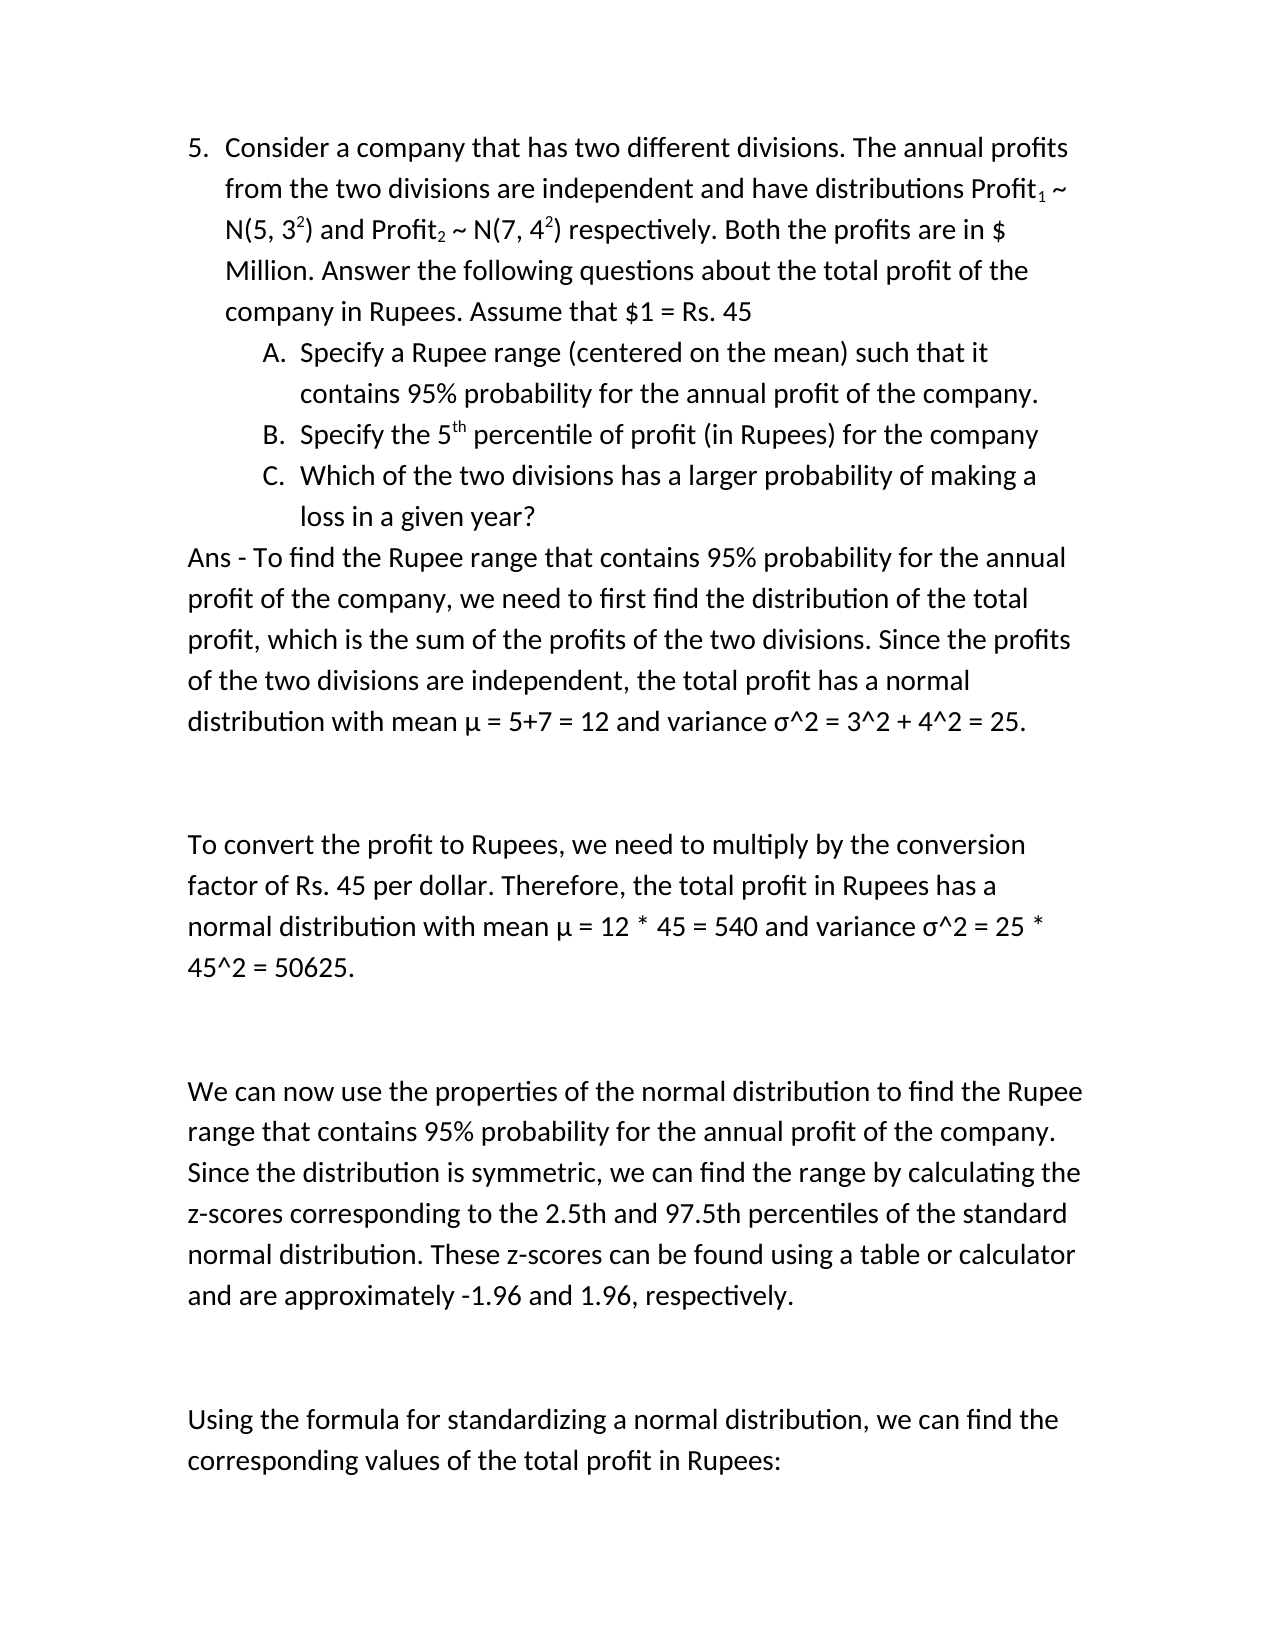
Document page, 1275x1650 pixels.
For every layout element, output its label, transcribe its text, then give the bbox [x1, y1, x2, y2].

text Ans - To find the Rupee range that contains 95% probability for the annual profit of the company, we need to first find the distribution of the total profit, which is the sum of the profits of the two divisions. Since the profits of the two divisions are independent, the total profit has a normal distribution with mean μ = 5+7 = 12 and variance σ^2 = 3^2 + 4^2 = 25. [187, 539, 1087, 738]
list Specify the 5th percentile of profit (in Rupees) for the company [262, 416, 1087, 452]
list Specify a Rupee range (centered on the mean) such that it contains 95% probability for the annual profit of the company. [262, 334, 1087, 411]
text To convert the profit to Rupees, we need to multiply by the conversion factor of Rs. 45 per dollar. Therefore, the total profit in Rupees has a normal distribution with mean μ = 12 * 45 = 540 and variance σ^2 = 25 * 45^2 = 50625. [187, 826, 1087, 985]
list Which of the two divisions has a larger probability of making a loss in a given year? [262, 457, 1087, 534]
text Using the formula for standardizing a normal distribution, we can find the corresponding values of the total profit in Rupees: [187, 1401, 1087, 1477]
text We can now use the properties of the normal distribution to find the Rupee range that contains 95% probability for the annual profit of the company. Since the distribution is symmetric, we can find the range by calculating the z-scores corresponding to the 2.5th and 97.5th percentiles of the standard normal distribution. These z-scores can be found using a table or calculator and are approximately -1.96 and 1.96, respectively. [187, 1073, 1087, 1313]
list Consider a company that has two different divisions. The annual profits from the two divisions are independent and have distributions Profit1 ~ N(5, 32) and Profit2 ~ N(7, 42) respectively. Both the profits are in $ Million. Answer the following questions about the total profit of the company in Rupees. Assume that $1 = Rs. 45 [187, 129, 1087, 329]
